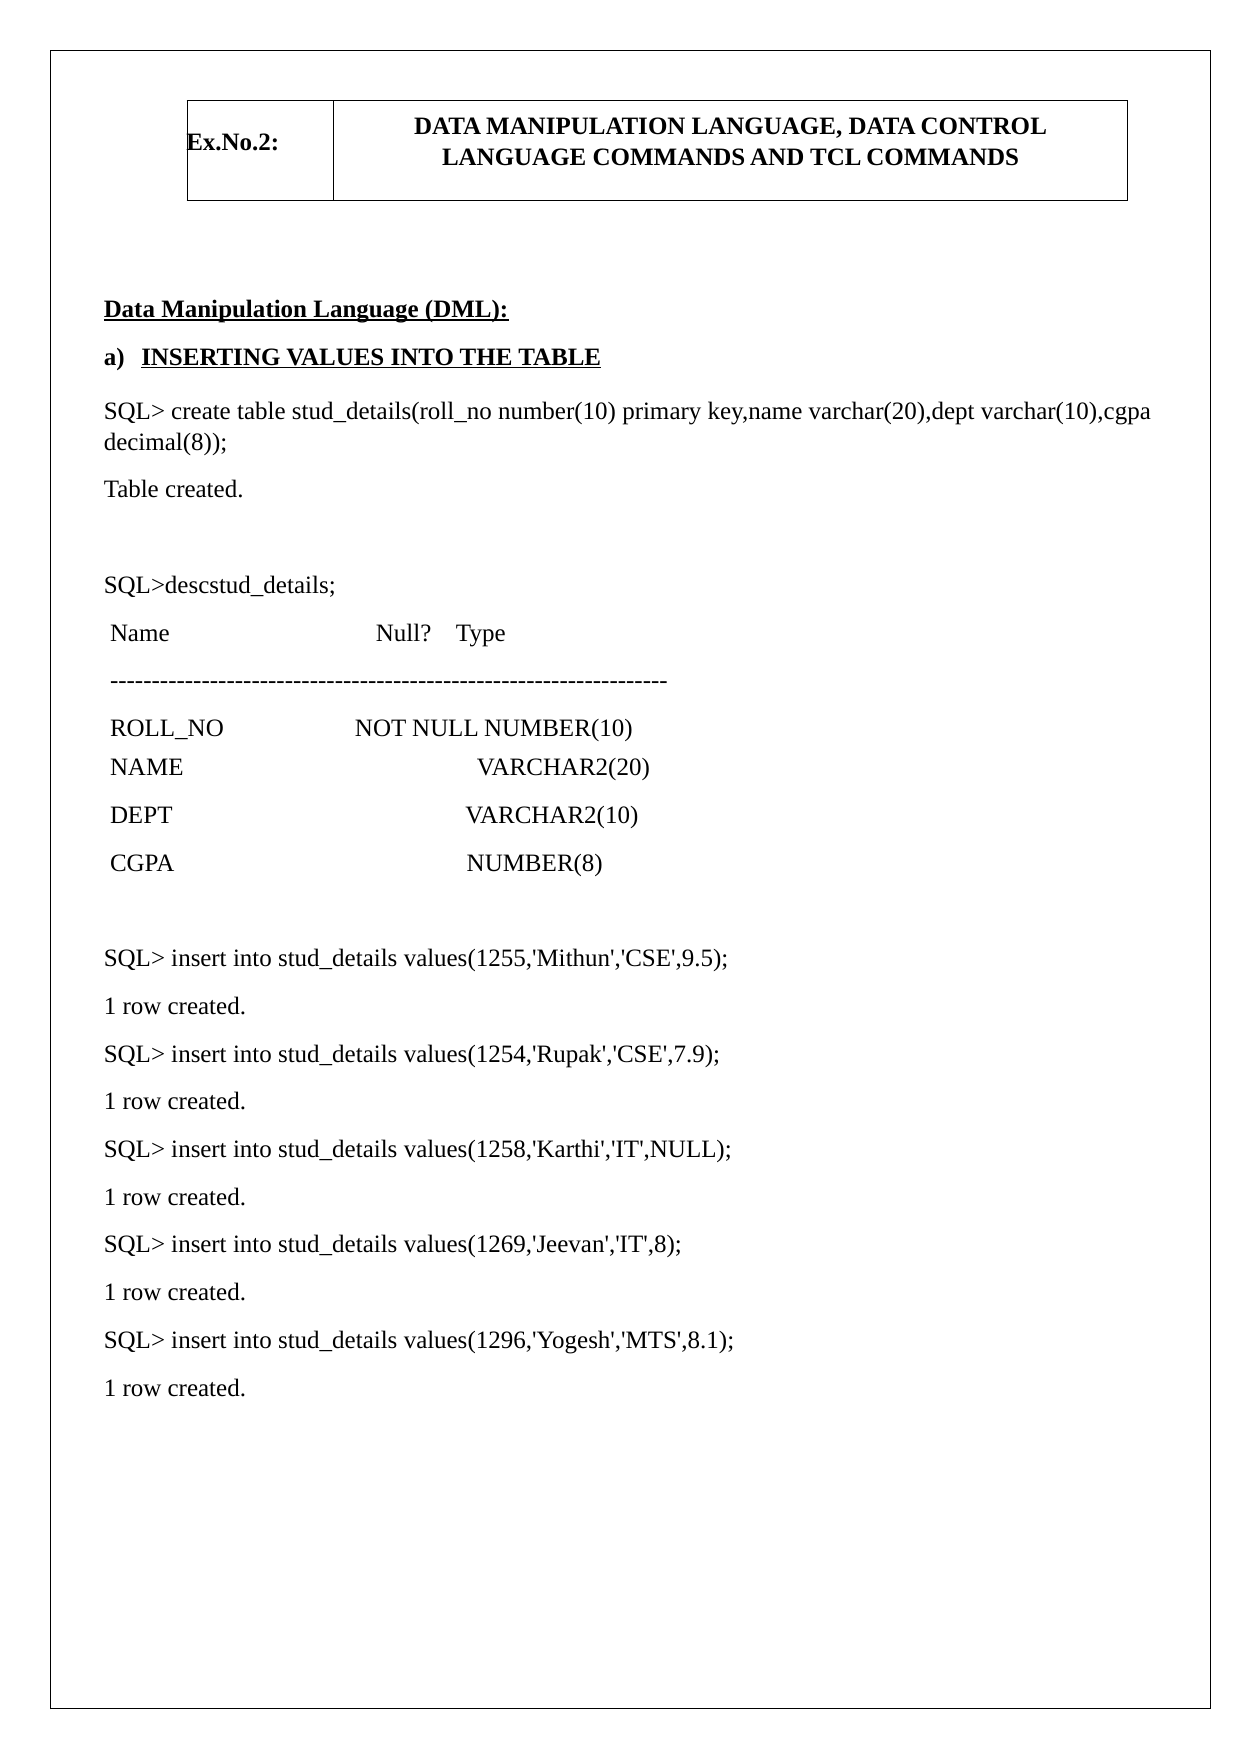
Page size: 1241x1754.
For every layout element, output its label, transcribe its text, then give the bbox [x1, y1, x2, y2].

text SQL> insert into stud_details values(1258,'Karthi','IT',NULL); [103, 1134, 1210, 1163]
table_header DATA MANIPULATION LANGUAGE, DATA CONTROL LANGUAGE COMMANDS AND TCL COMMANDS [334, 101, 1127, 199]
text 1 row created. [103, 1182, 1210, 1211]
text SQL> create table stud_details(roll_no number(10) primary key,name varchar(20),dept varchar(10),cgpa decimal(8)); [103, 396, 1210, 456]
text Table created. [103, 474, 1210, 503]
text NAME VARCHAR2(20) [103, 752, 1210, 781]
text SQL>descstud_details; [103, 570, 1210, 599]
table_header Ex.No.2: [188, 101, 333, 199]
text SQL> insert into stud_details values(1296,'Yogesh','MTS',8.1); [103, 1325, 1210, 1354]
text SQL> insert into stud_details values(1255,'Mithun','CSE',9.5); [103, 943, 1210, 972]
text Data Manipulation Language (DML): [103, 294, 1210, 323]
text 1 row created. [103, 1277, 1210, 1306]
text 1 row created. [103, 1086, 1210, 1115]
text 1 row created. [103, 991, 1210, 1020]
text CGPA NUMBER(8) [103, 848, 1210, 877]
text Name Null? Type [103, 618, 1210, 646]
text ------------------------------------------------------------------- [103, 665, 1210, 694]
text DEPT VARCHAR2(10) [103, 800, 1210, 829]
text SQL> insert into stud_details values(1254,'Rupak','CSE',7.9); [103, 1039, 1210, 1067]
text SQL> insert into stud_details values(1269,'Jeevan','IT',8); [103, 1229, 1210, 1258]
text ROLL_NO NOT NULL NUMBER(10) [103, 713, 1210, 742]
list INSERTING VALUES INTO THE TABLE [103, 342, 1210, 371]
text 1 row created. [103, 1373, 1210, 1401]
